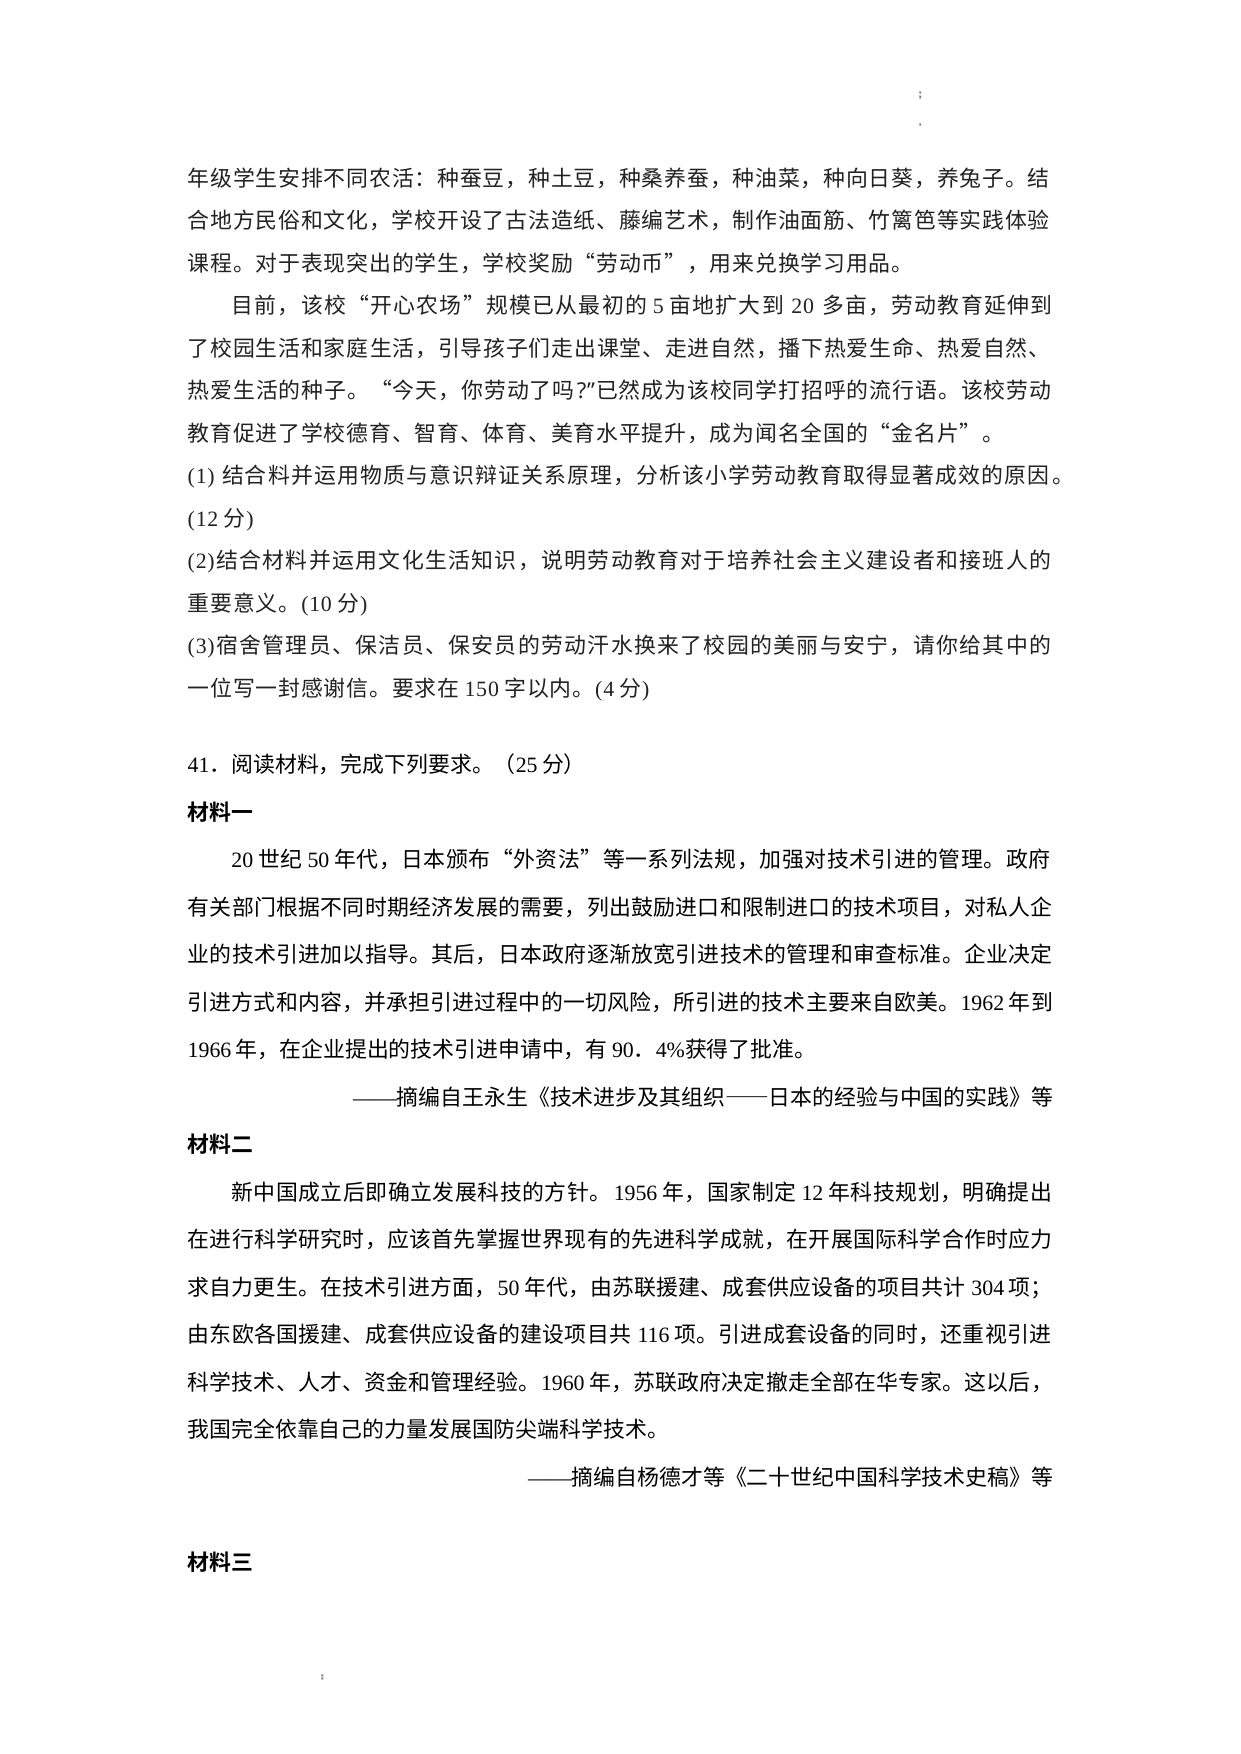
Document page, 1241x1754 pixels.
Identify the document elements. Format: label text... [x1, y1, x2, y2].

text 材料一 [187, 795, 1053, 826]
text 材料三 [187, 1545, 1053, 1577]
text 目前，该校“开心农场”规模已从最初的5亩地扩大到 20 多亩，劳动教育延伸到了校园生活和家庭生活，引导孩子们走出课堂、走进自然，播下热爱生命、热爱自然、热爱生活的种子。“今天，你劳动了吗?”已然成为该校同学打招呼的流行语。该校劳动教育促进了学校德育、智育、体育、美育水平提升，成为闻名全国的“金名片”。 [187, 277, 1053, 447]
text ——摘编自杨德才等《二十世纪中国科学技术史稿》等 [187, 1460, 1053, 1491]
text (3)宿舍管理员、保洁员、保安员的劳动汗水换来了校园的美丽与安宁，请你给其中的一位写一封感谢信。要求在150字以内。(4分) [187, 617, 1053, 702]
text 材料二 [187, 1127, 1053, 1159]
text 新中国成立后即确立发展科技的方针。1956年，国家制定12年科技规划，明确提出在进行科学研究时，应该首先掌握世界现有的先进科学成就，在开展国际科学合作时应力求自力更生。在技术引进方面，50年代，由苏联援建、成套供应设备的项目共计304项；由东欧各国援建、成套供应设备的建设项目共116项。引进成套设备的同时，还重视引进科学技术、人才、资金和管理经验。1960年，苏联政府决定撤走全部在华专家。这以后，我国完全依靠自己的力量发展国防尖端科学技术。 [187, 1175, 1053, 1444]
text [187, 150, 1053, 277]
text (2)结合材料并运用文化生活知识，说明劳动教育对于培养社会主义建设者和接班人的重要意义。(10分) [187, 532, 1053, 617]
text ——摘编自王永生《技术进步及其组织——日本的经验与中国的实践》等 [187, 1080, 1053, 1111]
text 41．阅读材料，完成下列要求。（25分） [187, 747, 1053, 779]
text (1) 结合料并运用物质与意识辩证关系原理，分析该小学劳动教育取得显著成效的原因。(12分) [187, 447, 1053, 532]
text 20世纪50年代，日本颁布“外资法”等一系列法规，加强对技术引进的管理。政府有关部门根据不同时期经济发展的需要，列出鼓励进口和限制进口的技术项目，对私人企业的技术引进加以指导。其后，日本政府逐渐放宽引进技术的管理和审查标准。企业决定引进方式和内容，并承担引进过程中的一切风险，所引进的技术主要来自欧美。1962年到1966年，在企业提出的技术引进申请中，有90．4%获得了批准。 [187, 842, 1053, 1064]
